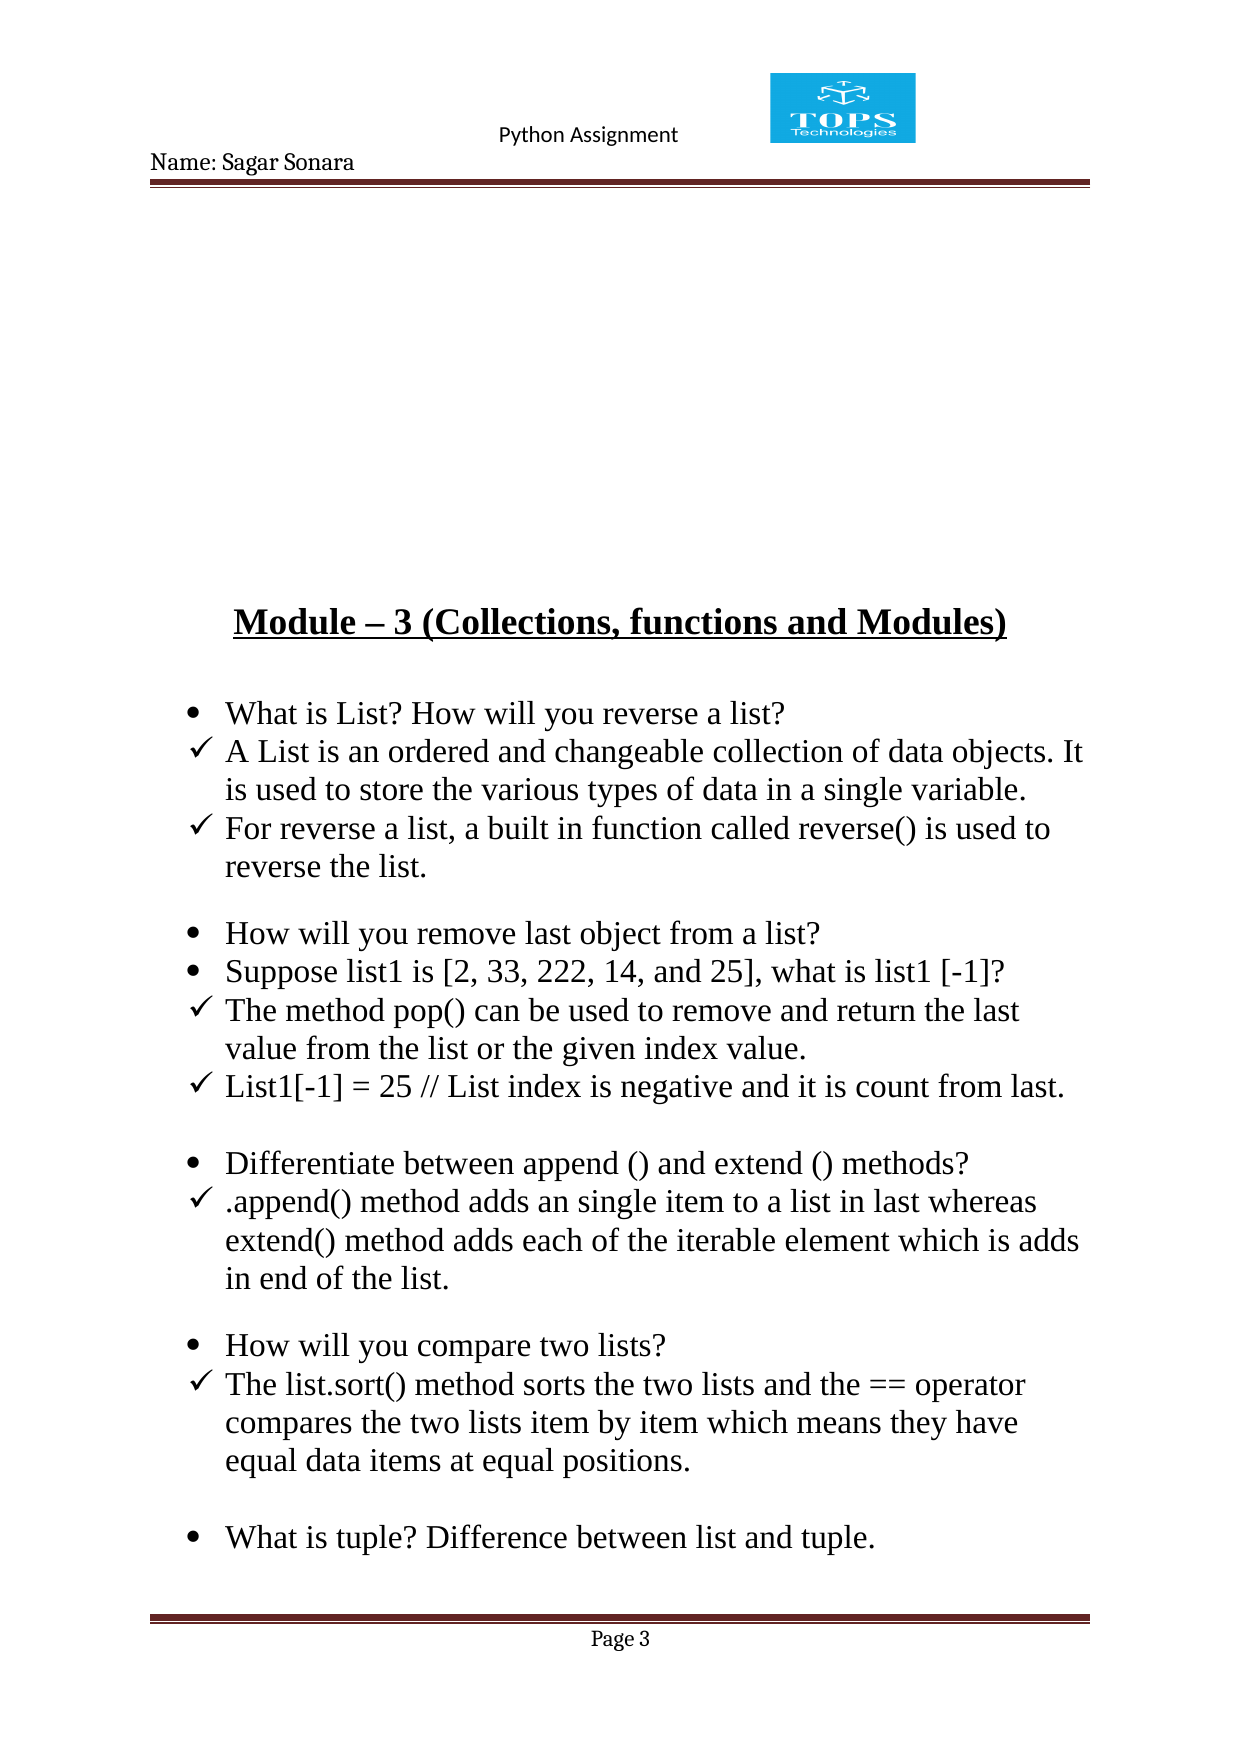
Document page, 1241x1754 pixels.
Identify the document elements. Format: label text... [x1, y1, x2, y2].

list What is List? How will you reverse a list? [187, 693, 1090, 731]
list The method pop() can be used to remove and return the last value from the list or the given index value. [187, 990, 1090, 1067]
picture [865, 131, 872, 137]
list How will you compare two lists? [187, 1325, 1090, 1364]
list A List is an ordered and changeable collection of data objects. It is used to store the various types of data in a single variable. [187, 731, 1090, 808]
picture [875, 115, 895, 126]
text Module – 3 (Collections, functions and Modules) [150, 600, 1090, 643]
list How will you remove last object from a list? [187, 913, 1090, 952]
picture [850, 114, 856, 127]
list What is tuple? Difference between list and tuple. [187, 1517, 1090, 1555]
picture [836, 115, 842, 126]
list .append() method adds an single item to a list in last whereas extend() method adds each of the iterable element which is adds in end of the list. [187, 1182, 1090, 1297]
picture [838, 91, 846, 104]
picture [801, 114, 806, 127]
picture [820, 115, 826, 126]
list For reverse a list, a built in function called reverse() is used to reverse the list. [187, 808, 1090, 884]
list List1[-1] = 25 // List index is negative and it is count from last. [187, 1067, 1090, 1105]
list Differentiate between append () and extend () methods? [187, 1143, 1090, 1182]
list The list.sort() method sorts the two lists and the == operator compares the two lists item by item which means they have equal data items at equal positions. [187, 1364, 1090, 1479]
list Suppose list1 is [2, 33, 222, 14, and 25], what is list1 [-1]? [187, 952, 1090, 990]
